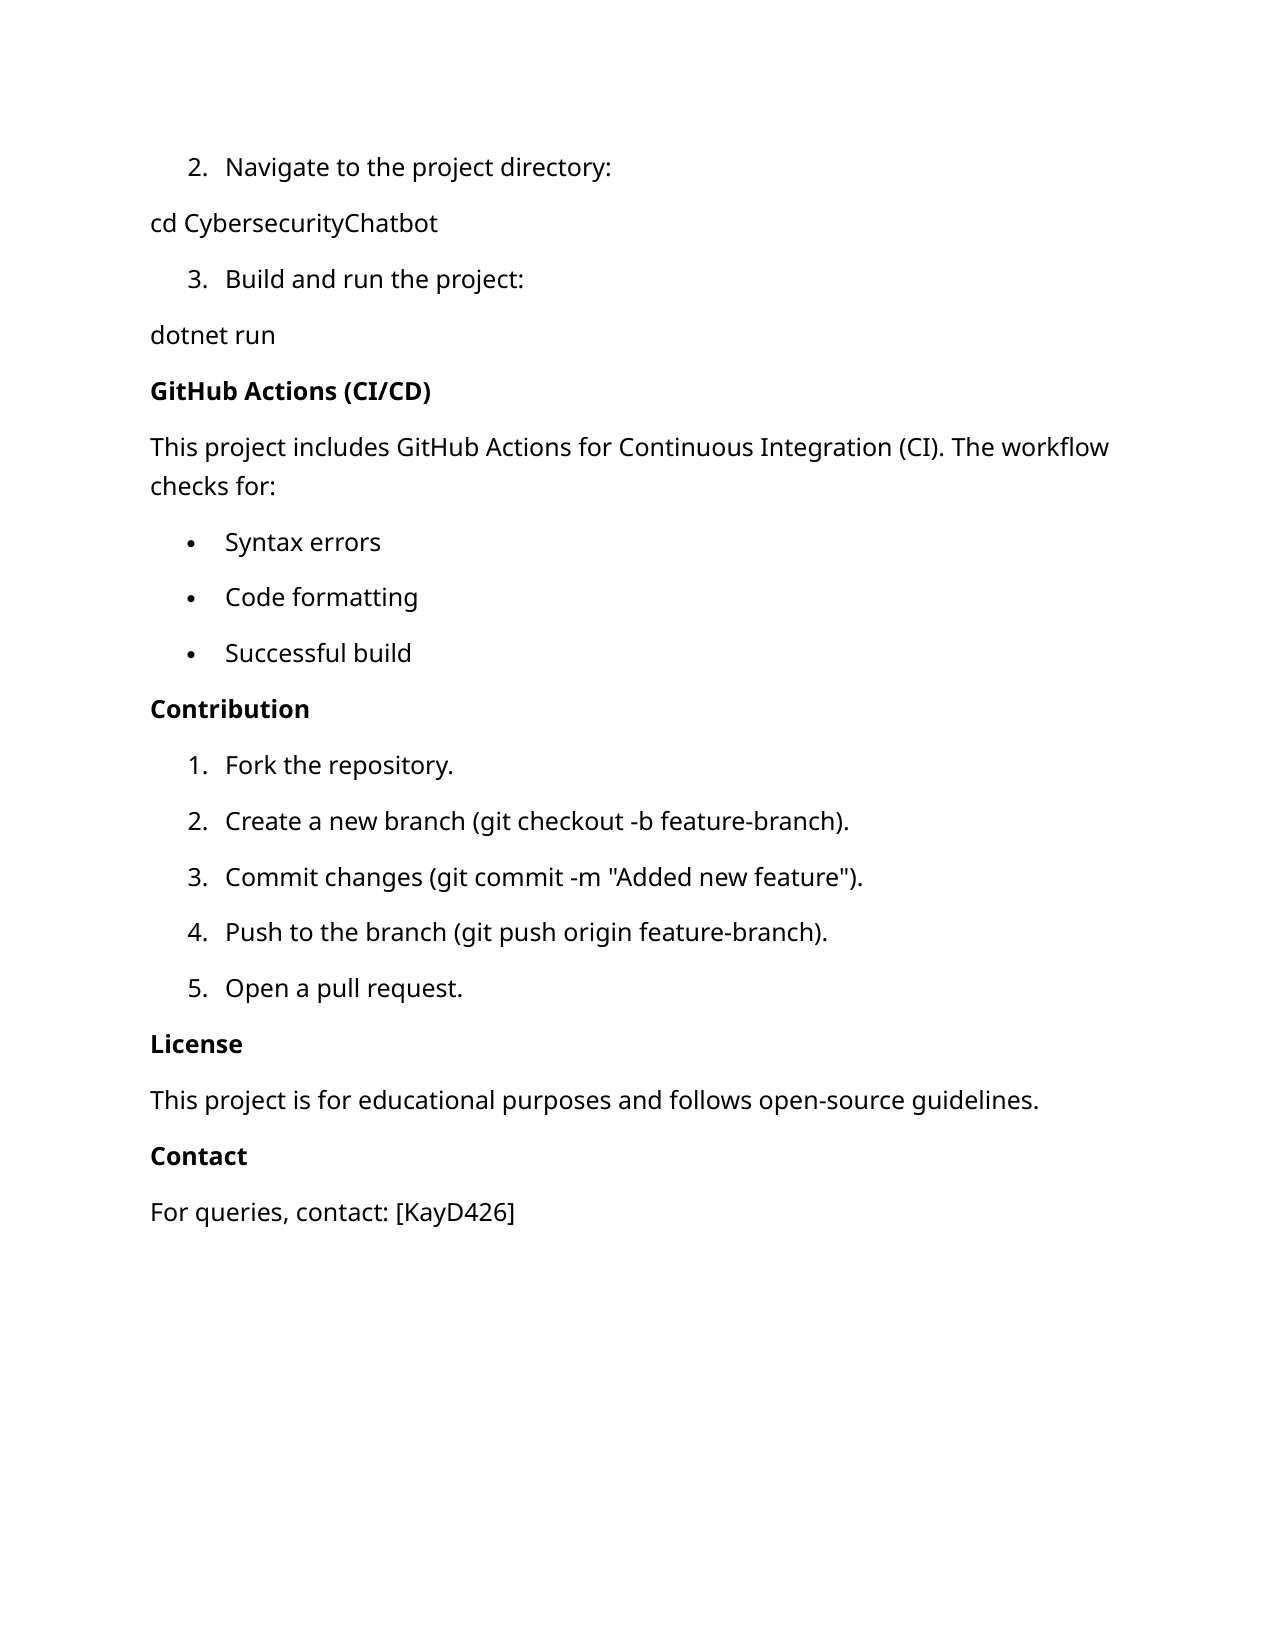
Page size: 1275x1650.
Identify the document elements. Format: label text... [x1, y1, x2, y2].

list Push to the branch (git push origin feature-branch). [187, 915, 1125, 949]
list Code formatting [187, 580, 1125, 614]
list Successful build [187, 636, 1125, 670]
list Syntax errors [187, 524, 1125, 558]
text License [150, 1027, 1125, 1061]
text Contact [150, 1138, 1125, 1172]
text GitHub Actions (CI/CD) [150, 373, 1125, 407]
list Build and run the project: [187, 262, 1125, 296]
list Create a new branch (git checkout -b feature-branch). [187, 803, 1125, 837]
text This project includes GitHub Actions for Continuous Integration (CI). The workflow checks for: [150, 429, 1125, 502]
list Fork the repository. [187, 747, 1125, 782]
list Navigate to the project directory: [187, 150, 1125, 184]
text dotnet run [150, 317, 1125, 352]
list Commit changes (git commit -m "Added new feature"). [187, 859, 1125, 893]
list Open a pull request. [187, 971, 1125, 1005]
text For queries, contact: [KayD426] [150, 1194, 1125, 1228]
text cd CybersecurityChatbot [150, 206, 1125, 240]
text Contribution [150, 692, 1125, 726]
text This project is for educational purposes and follows open-source guidelines. [150, 1082, 1125, 1117]
